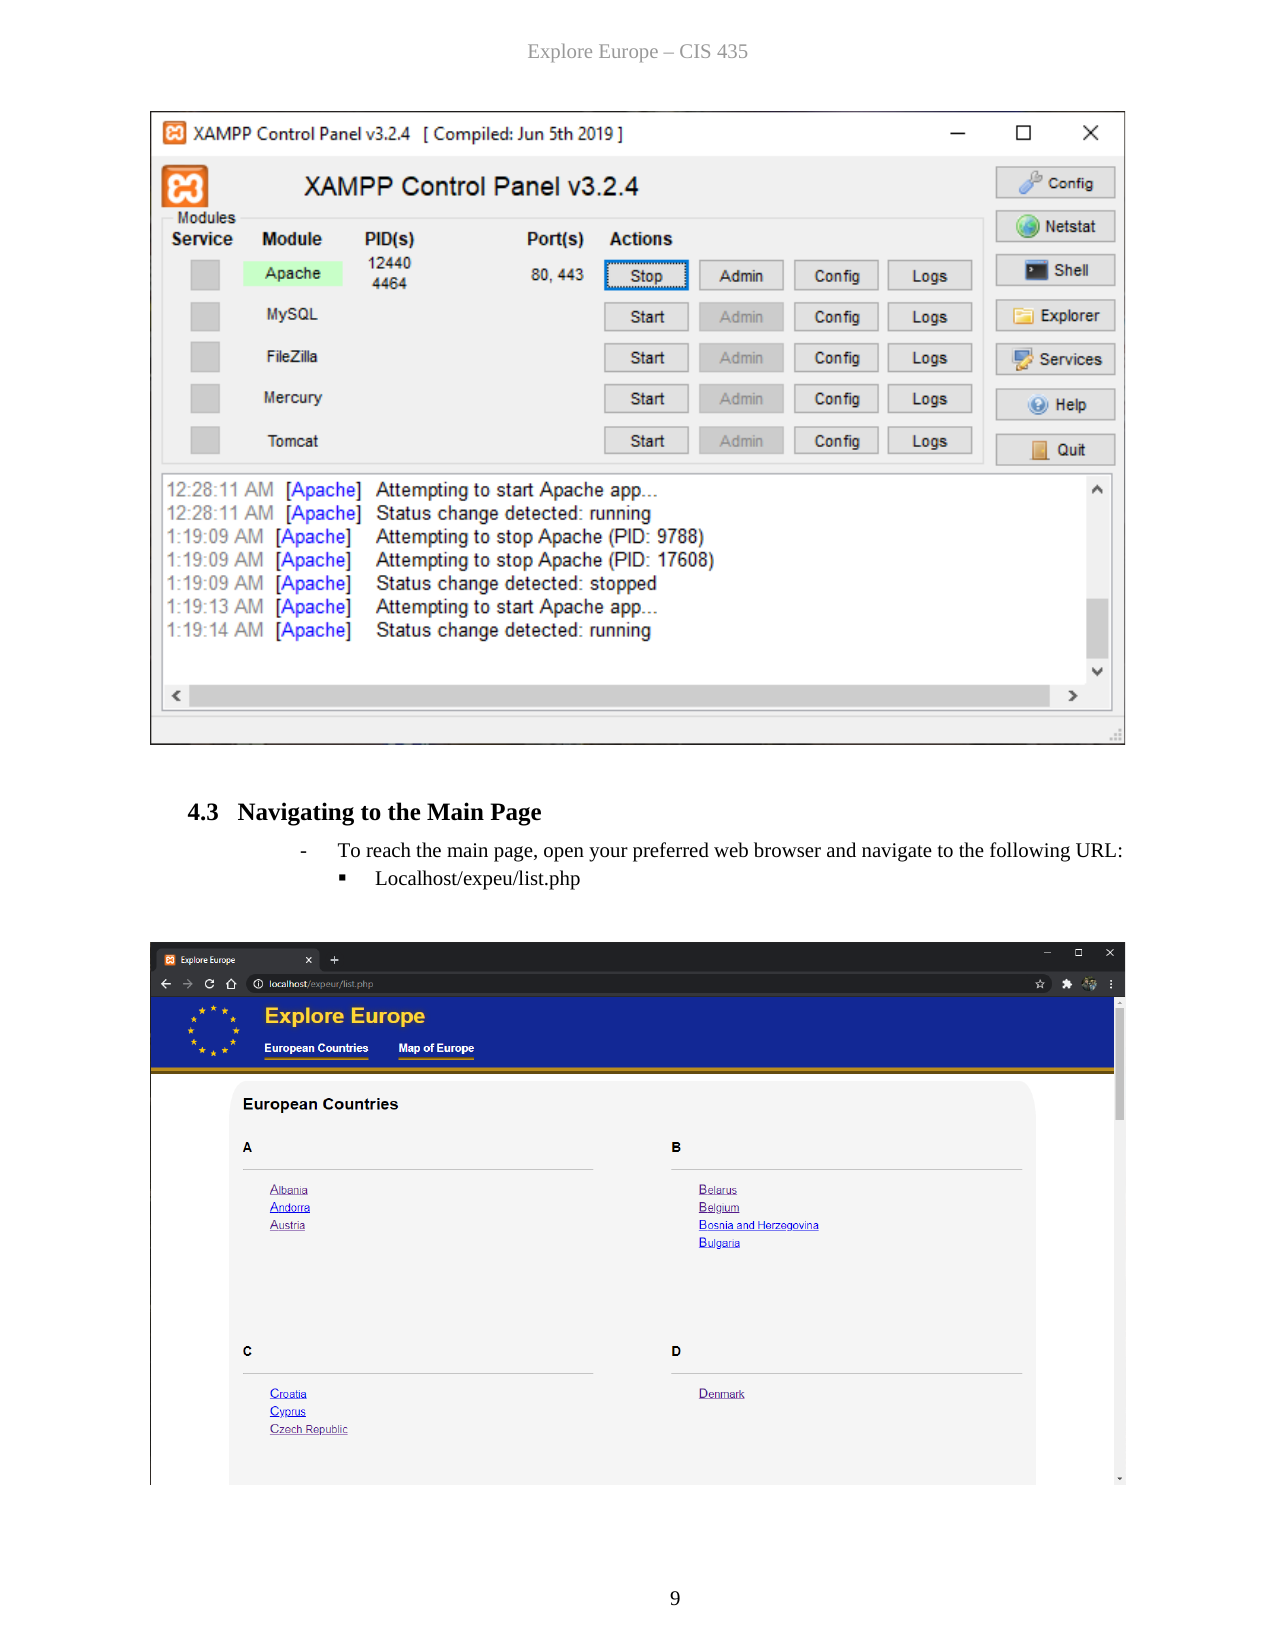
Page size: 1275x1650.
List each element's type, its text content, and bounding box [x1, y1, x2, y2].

list To reach the main page, open your preferred web browser and navigate to the following URL: [300, 838, 1125, 862]
picture [150, 942, 1125, 1485]
subtitle 4.3 Navigating to the Main Page [187, 797, 1125, 825]
list Localhost/expeu/list.php [337, 866, 1125, 890]
picture [150, 111, 1125, 745]
